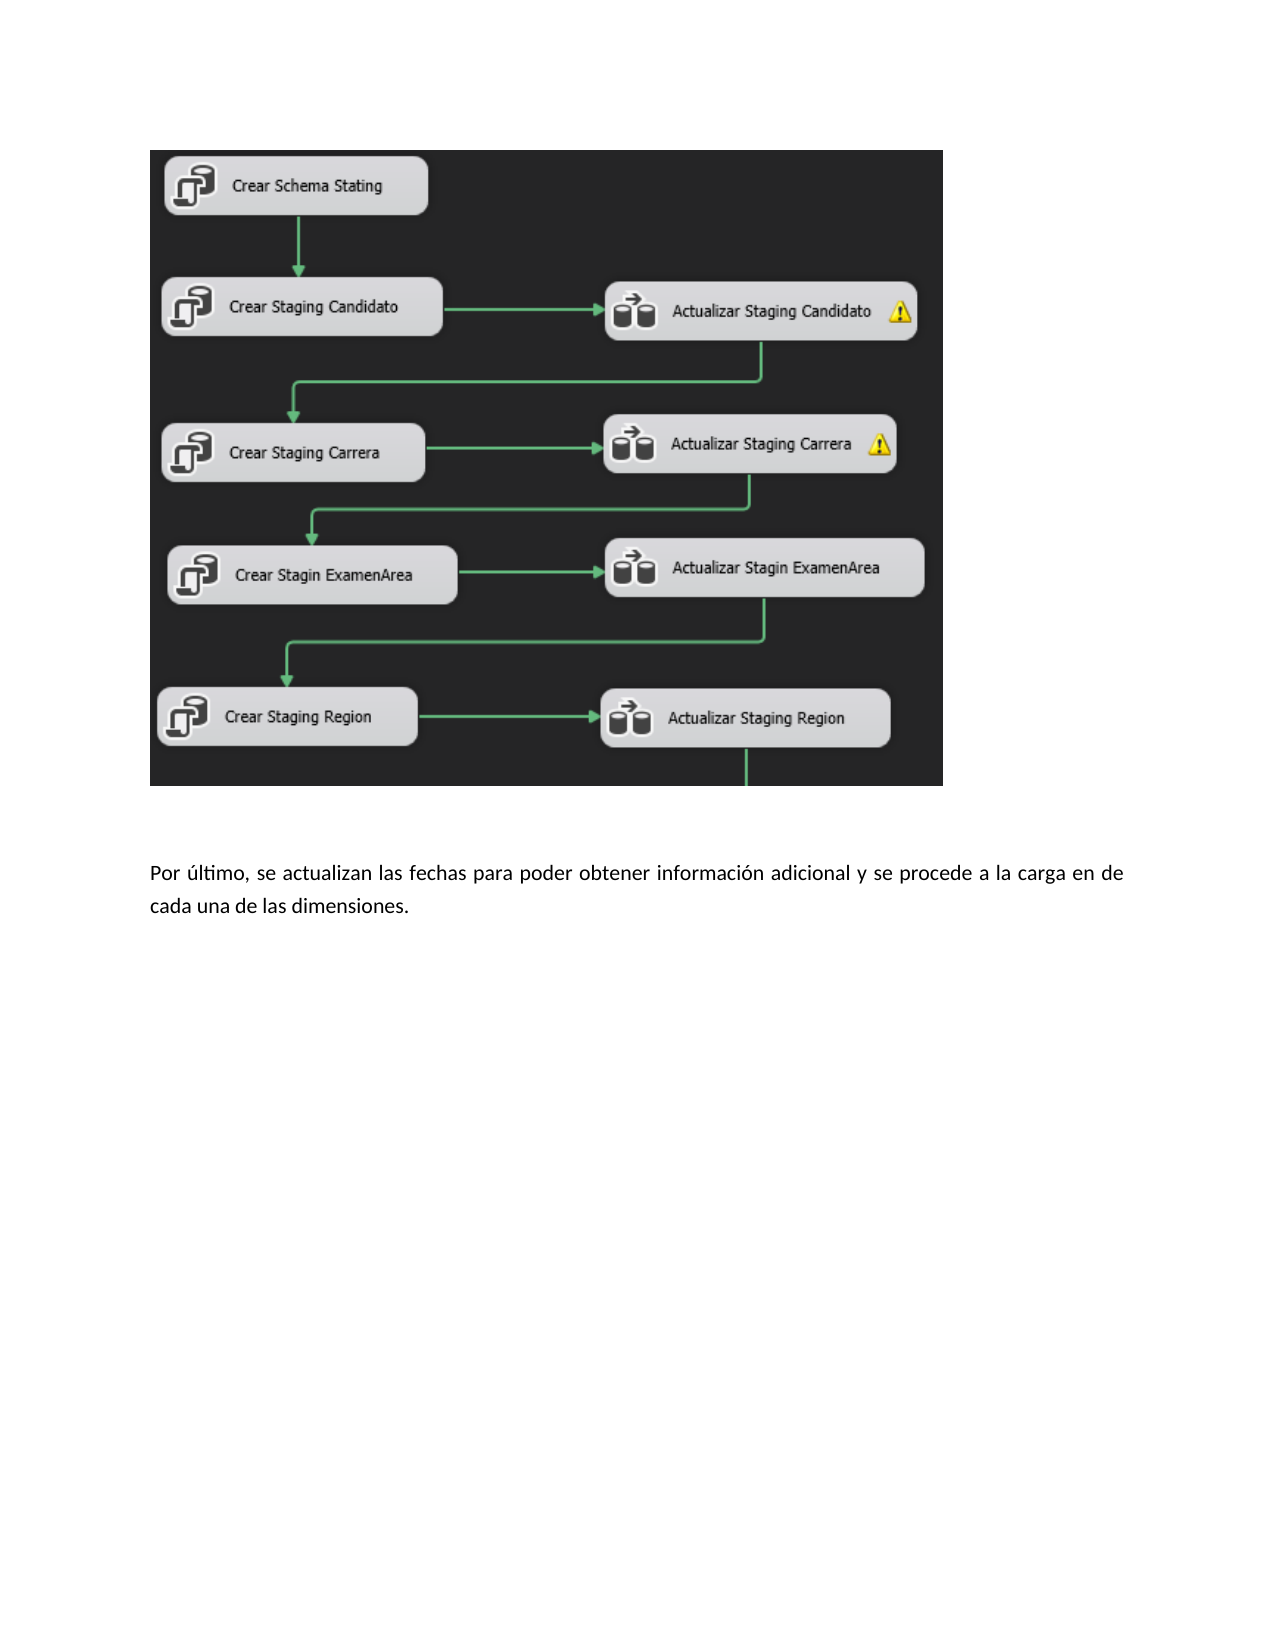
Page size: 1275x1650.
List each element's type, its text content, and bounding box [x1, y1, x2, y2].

text Por último, se actualizan las fechas para poder obtener información adicional y se procede a la carga en de cada una de las dimensiones. [150, 859, 1125, 919]
picture [150, 150, 943, 786]
